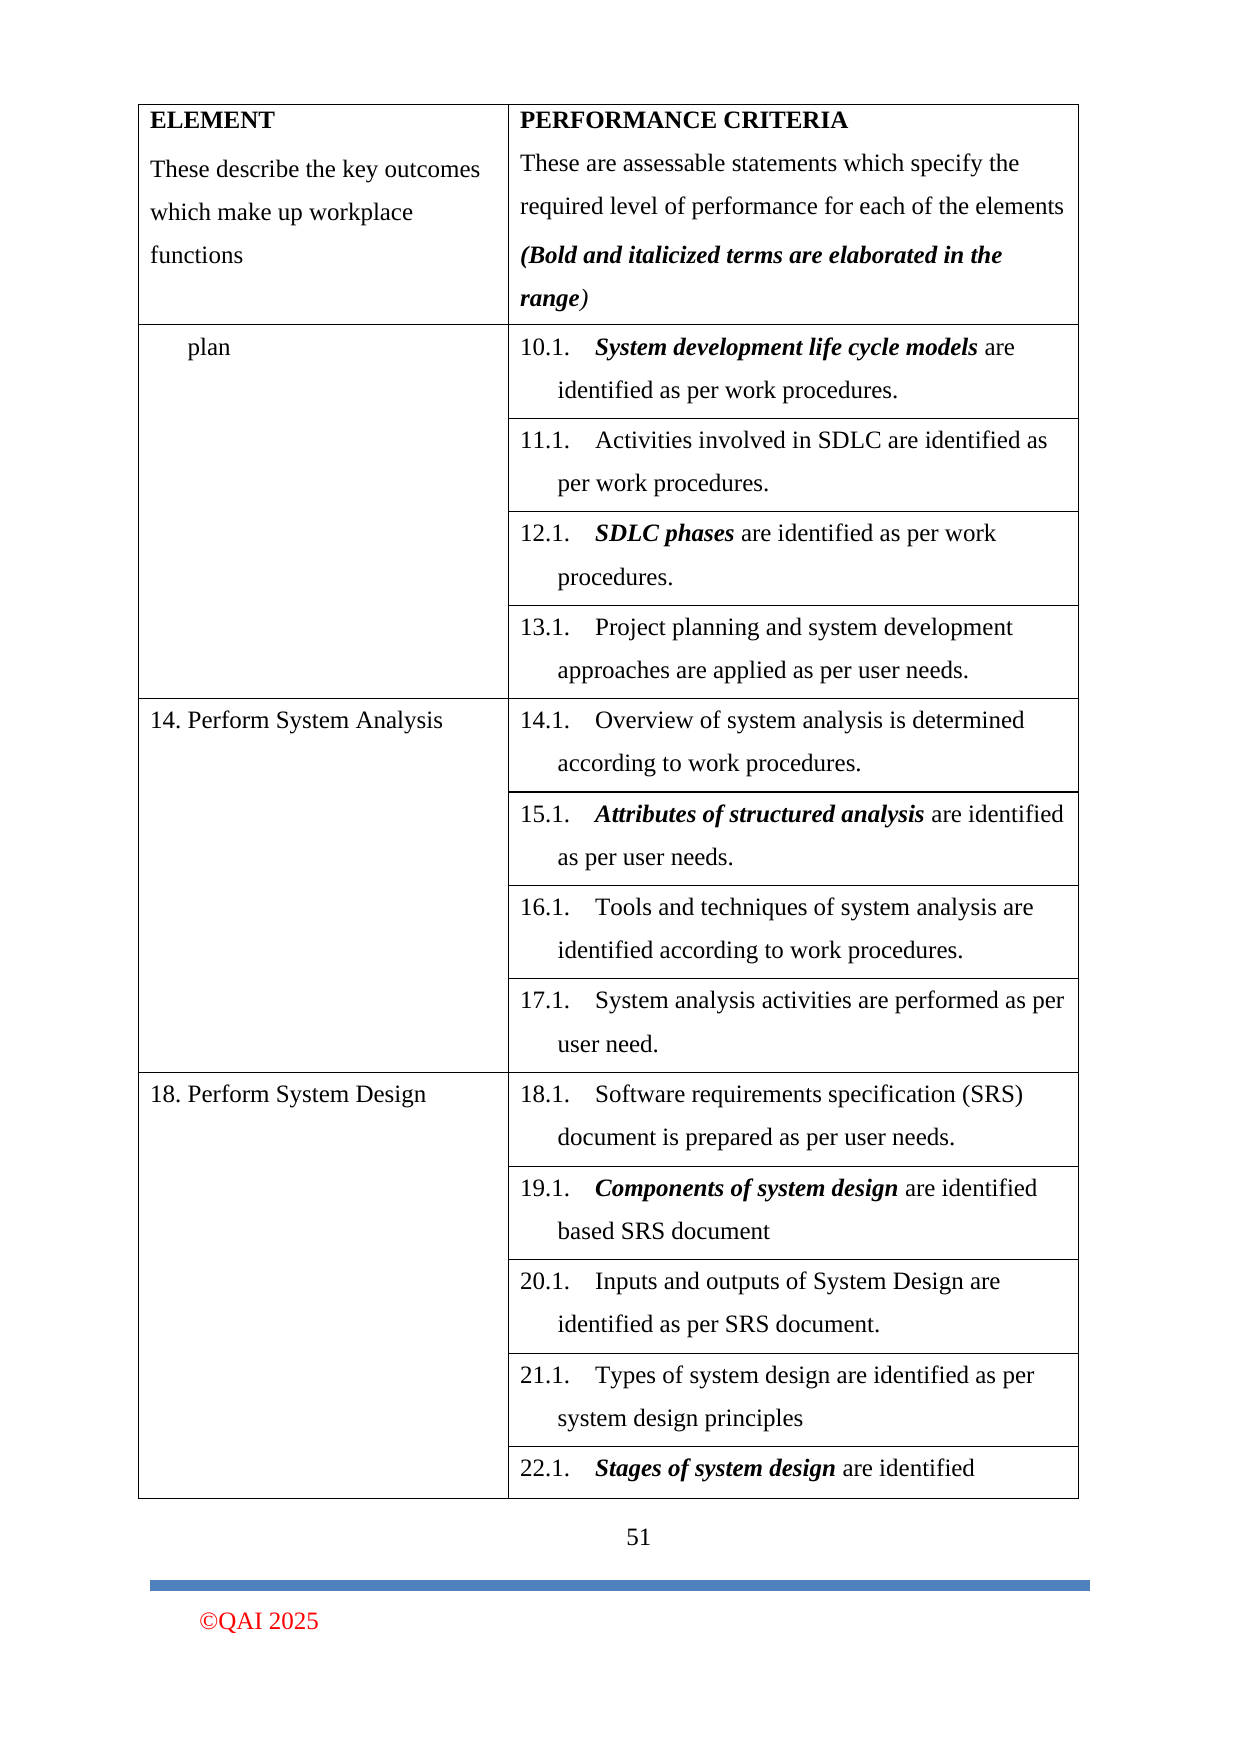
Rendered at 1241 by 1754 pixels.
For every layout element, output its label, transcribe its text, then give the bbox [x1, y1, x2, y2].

table_cell Tools and techniques of system analysis are identified according to work procedures. [509, 886, 1078, 978]
table_cell Attributes of structured analysis are identified as per user needs. [509, 793, 1078, 885]
table_cell Perform System Analysis [139, 699, 508, 1072]
table_header ELEMENT These describe the key outcomes which make up workplace functions [139, 105, 508, 324]
table_cell Software requirements specification (SRS) document is prepared as per user needs. [509, 1073, 1078, 1166]
table_cell SDLC phases are identified as per work procedures. [509, 512, 1078, 604]
table_cell Apply approaches to system Development and Project plan [139, 325, 508, 698]
table_header PERFORMANCE CRITERIA These are assessable statements which specify the required level of performance for each of the elements (Bold and italicized terms are elaborated in the range) [509, 105, 1078, 324]
table_cell Perform System Design [139, 1073, 508, 1498]
table_cell Overview of system analysis is determined according to work procedures. [509, 699, 1078, 791]
table_cell Project planning and system development approaches are applied as per user needs. [509, 606, 1078, 698]
table_cell System development life cycle models are identified as per work procedures. [509, 325, 1078, 418]
table_cell Inputs and outputs of System Design are identified as per SRS document. [509, 1260, 1078, 1352]
table_cell Activities involved in SDLC are identified as per work procedures. [509, 419, 1078, 511]
table_cell Components of system design are identified based SRS document [509, 1167, 1078, 1259]
table_cell Stages of system design are identified according to system design principles [509, 1447, 1078, 1498]
table_cell System analysis activities are performed as per user need. [509, 979, 1078, 1072]
table_cell Types of system design are identified as per system design principles [509, 1354, 1078, 1446]
